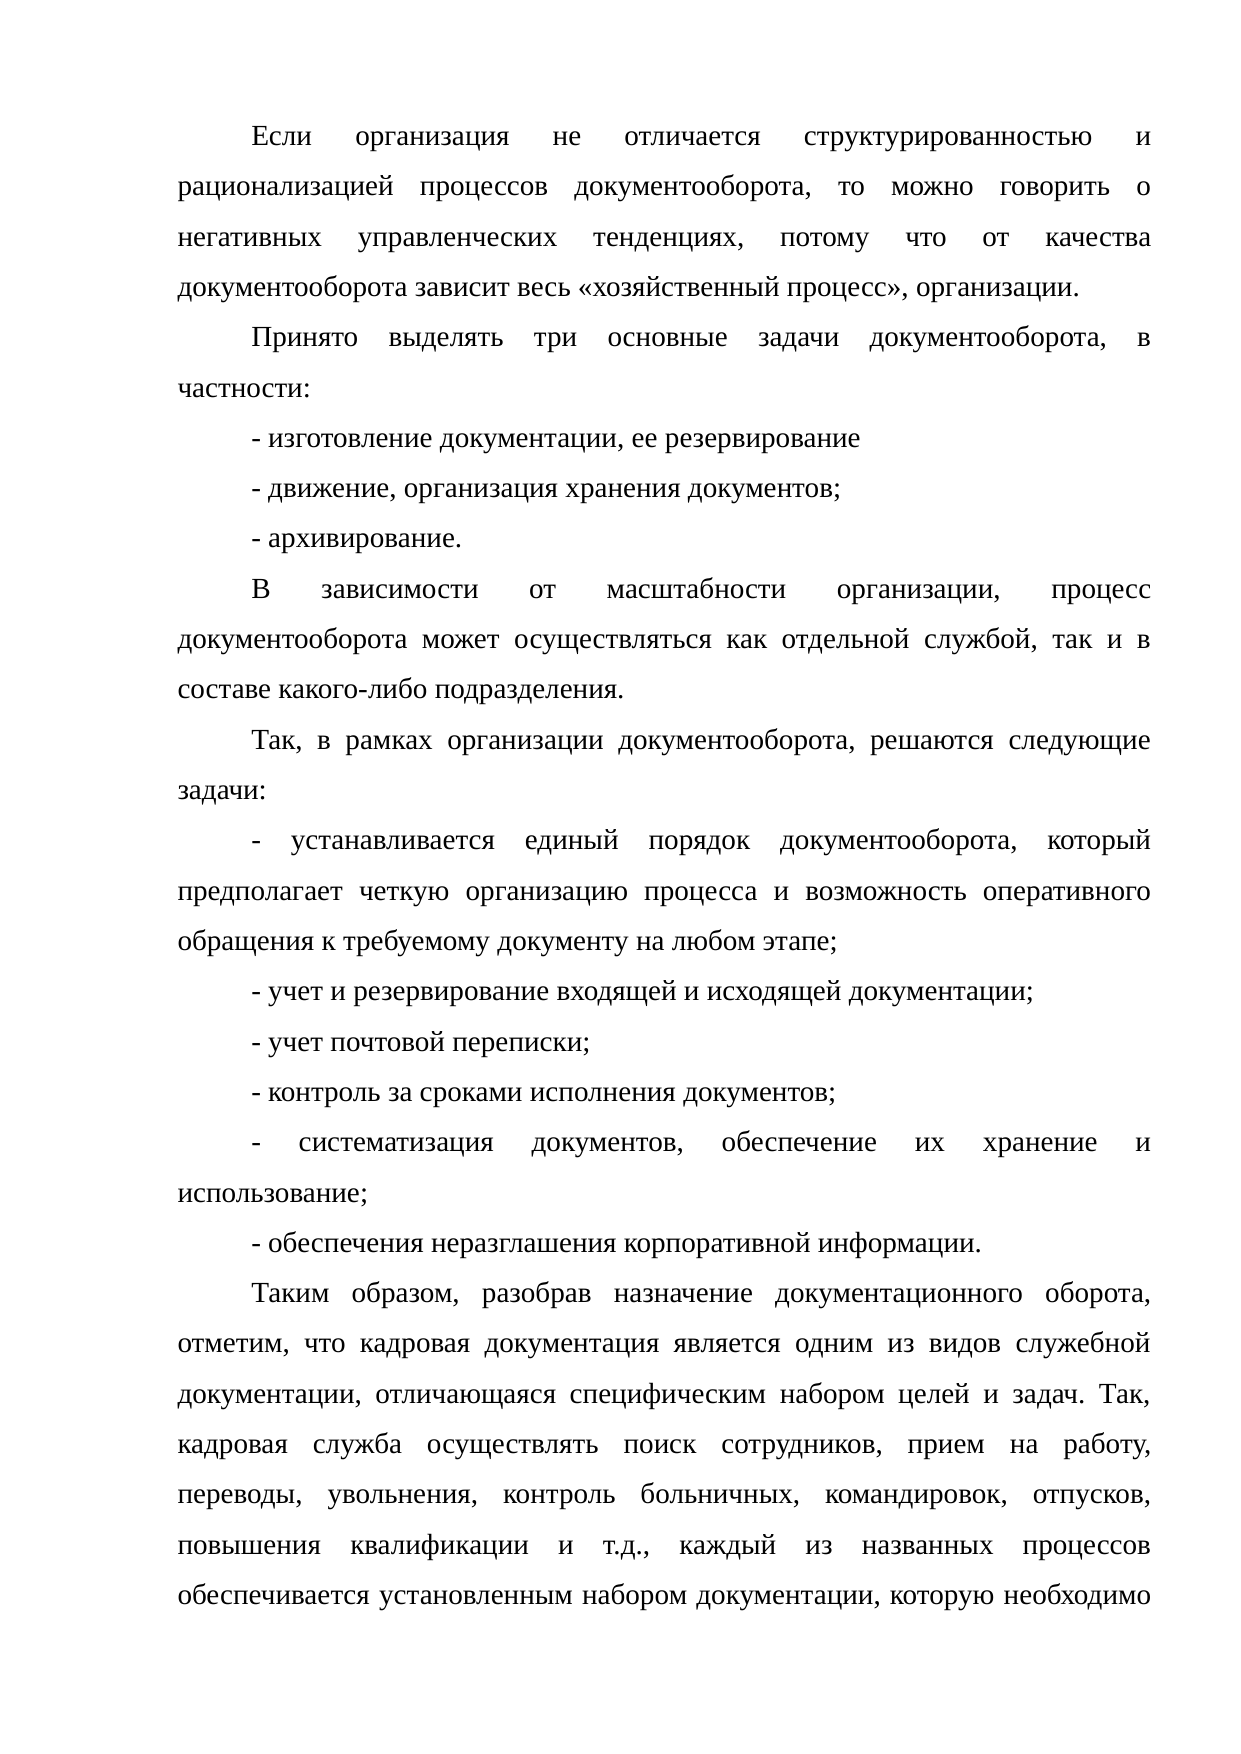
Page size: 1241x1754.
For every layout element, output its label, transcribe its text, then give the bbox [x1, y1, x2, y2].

text - учет и резервирование входящей и исходящей документации; [177, 973, 1152, 1007]
text Так, в рамках организации документооборота, решаются следующие задачи: [177, 722, 1152, 806]
text - архивирование. [177, 521, 1152, 554]
text - изготовление документации, ее резервирование [177, 420, 1152, 453]
text Принято выделять три основные задачи документооборота, в частности: [177, 319, 1152, 403]
text - контроль за сроками исполнения документов; [177, 1074, 1152, 1108]
text - обеспечения неразглашения корпоративной информации. [177, 1225, 1152, 1258]
text - устанавливается единый порядок документооборота, который предполагает четкую организацию процесса и возможность оперативного обращения к требуемому документу на любом этапе; [177, 822, 1152, 957]
text - учет почтовой переписки; [177, 1024, 1152, 1057]
text В зависимости от масштабности организации, процесс документооборота может осуществляться как отдельной службой, так и в составе какого-либо подразделения. [177, 571, 1152, 705]
text - движение, организация хранения документов; [177, 470, 1152, 504]
text - систематизация документов, обеспечение их хранение и использование; [177, 1124, 1152, 1208]
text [177, 1275, 1152, 1611]
text Если организация не отличается структурированностью и рационализацией процессов документооборота, то можно говорить о негативных управленческих тенденциях, потому что от качества документооборота зависит весь «хозяйственный процесс», организации. [177, 118, 1152, 303]
